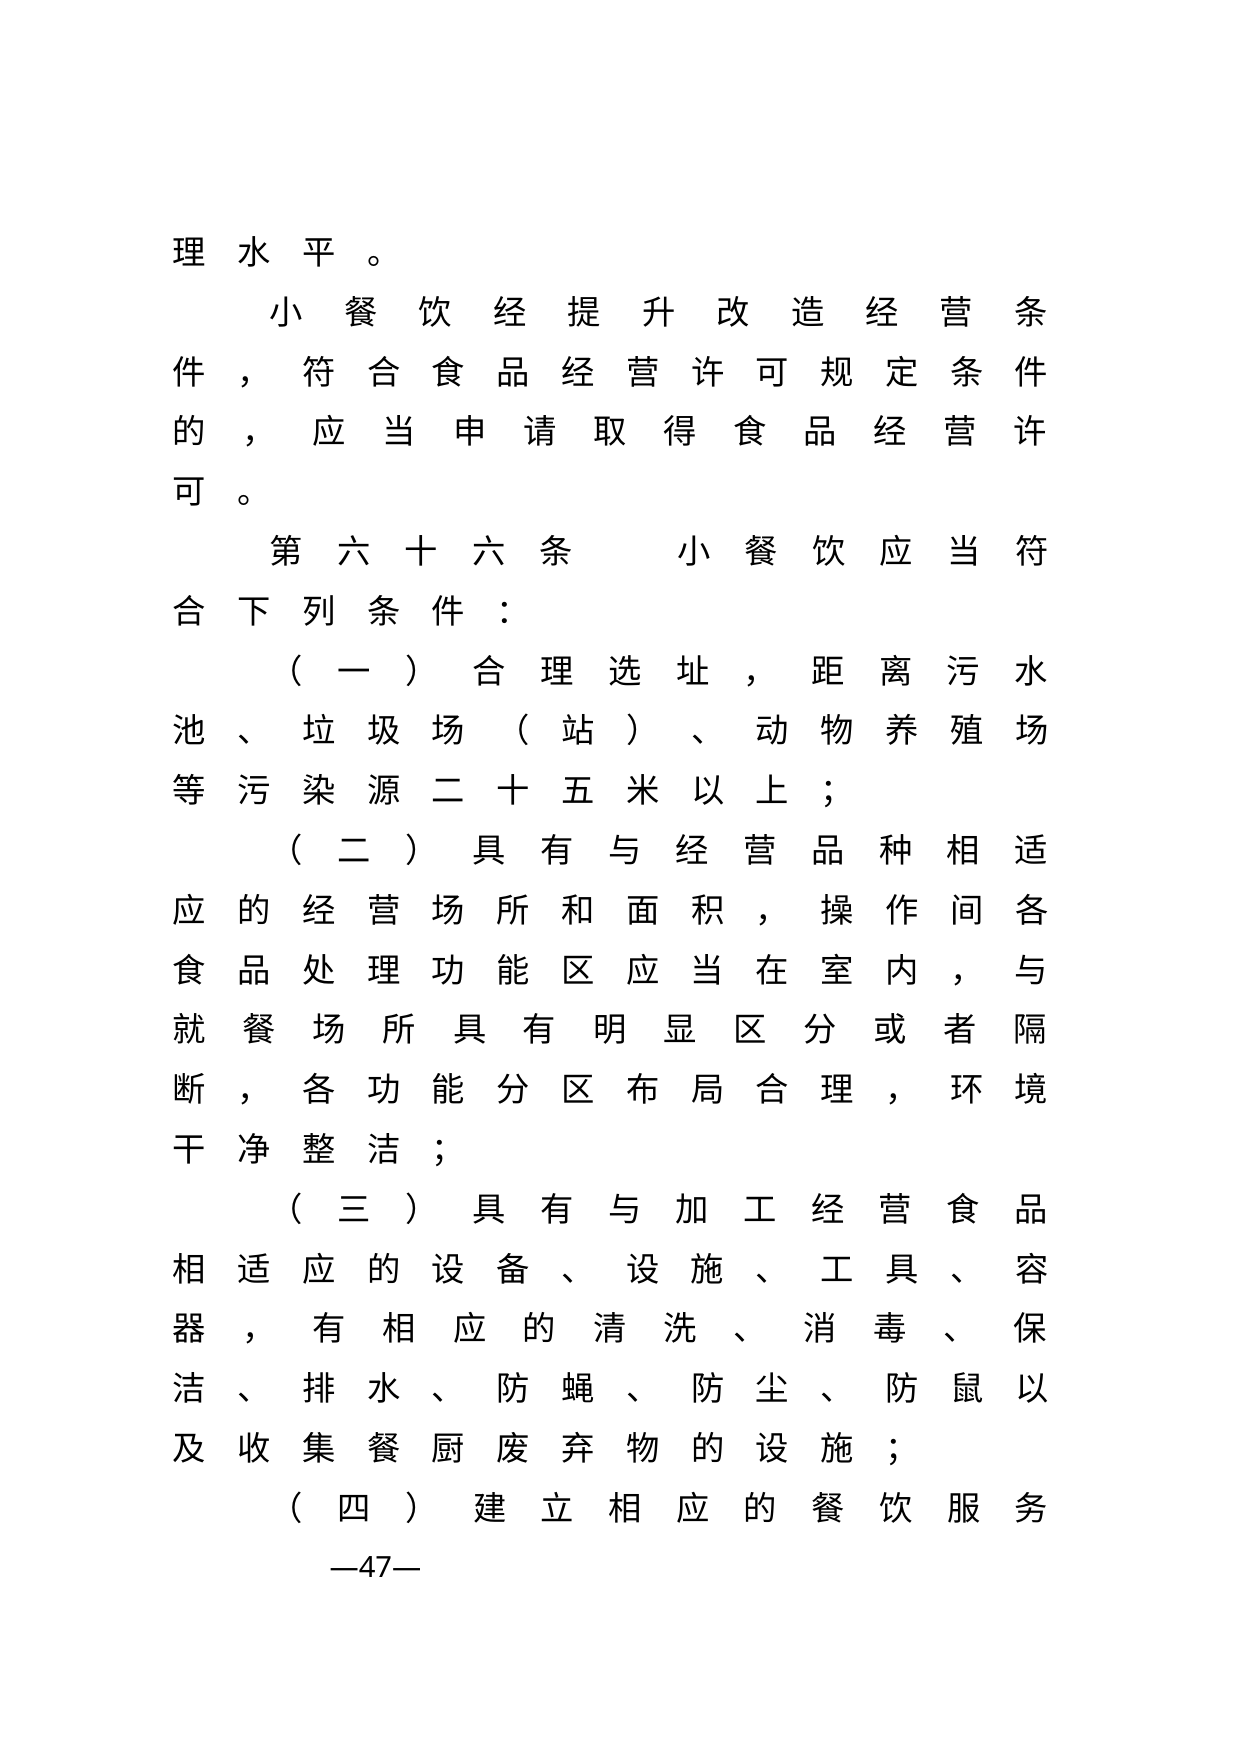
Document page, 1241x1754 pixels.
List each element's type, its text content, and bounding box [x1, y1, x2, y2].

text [172, 220, 1079, 280]
text 第六十六条 小餐饮应当符合下列条件： [172, 519, 1079, 639]
text 小餐饮经提升改造经营条件，符合食品经营许可规定条件的，应当申请取得食品经营许可。 [172, 280, 1079, 519]
text （三）具有与加工经营食品相适应的设备、设施、工具、容器，有相应的清洗、消毒、保洁、排水、防蝇、防尘、防鼠以及收集餐厨废弃物的设施； [172, 1177, 1079, 1476]
text （一）合理选址，距离污水池、垃圾场（站）、动物养殖场等污染源二十五米以上； [172, 639, 1079, 818]
text （二）具有与经营品种相适应的经营场所和面积，操作间各食品处理功能区应当在室内，与就餐场所具有明显区分或者隔断，各功能分区布局合理，环境干净整洁； [172, 818, 1079, 1177]
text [172, 1476, 1079, 1536]
